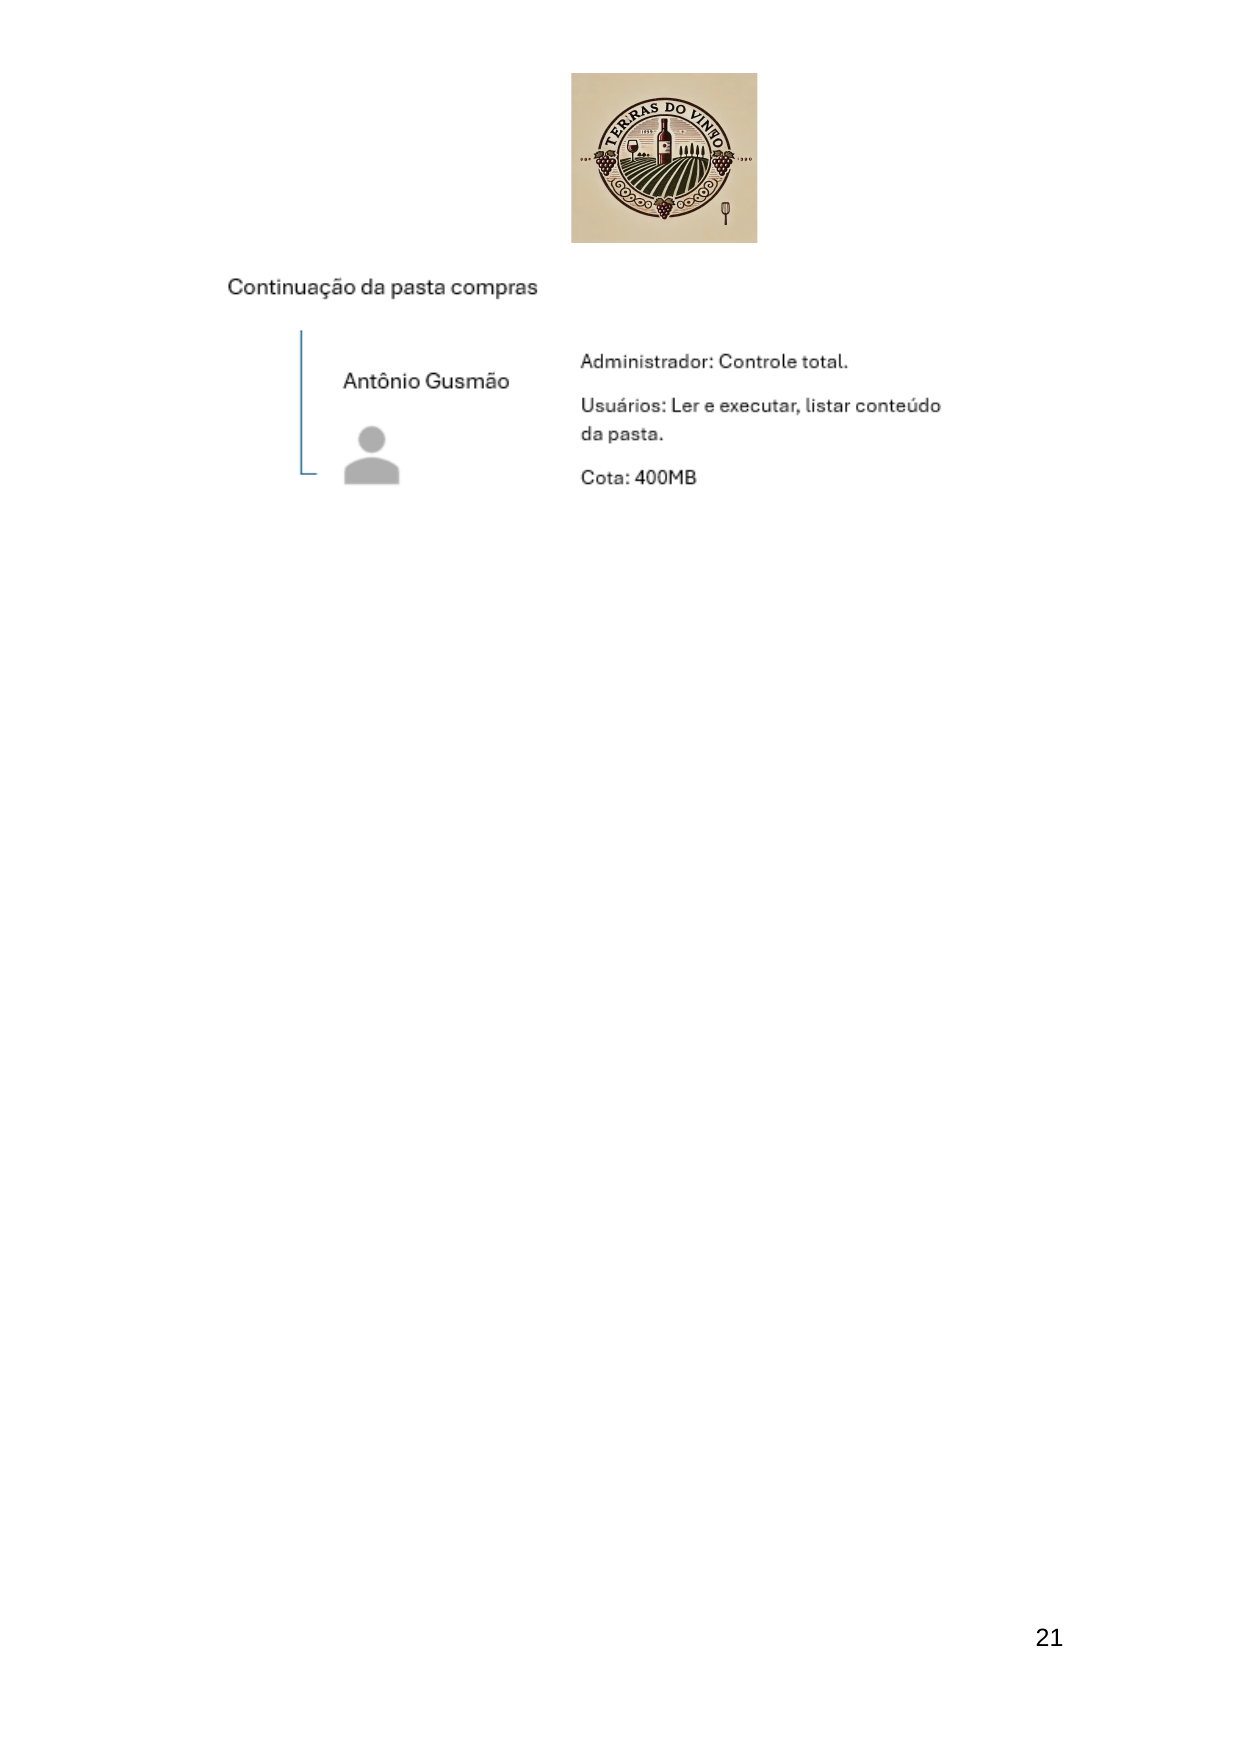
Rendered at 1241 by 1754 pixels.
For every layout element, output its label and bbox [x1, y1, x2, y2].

picture [571, 73, 758, 243]
picture [221, 271, 974, 497]
